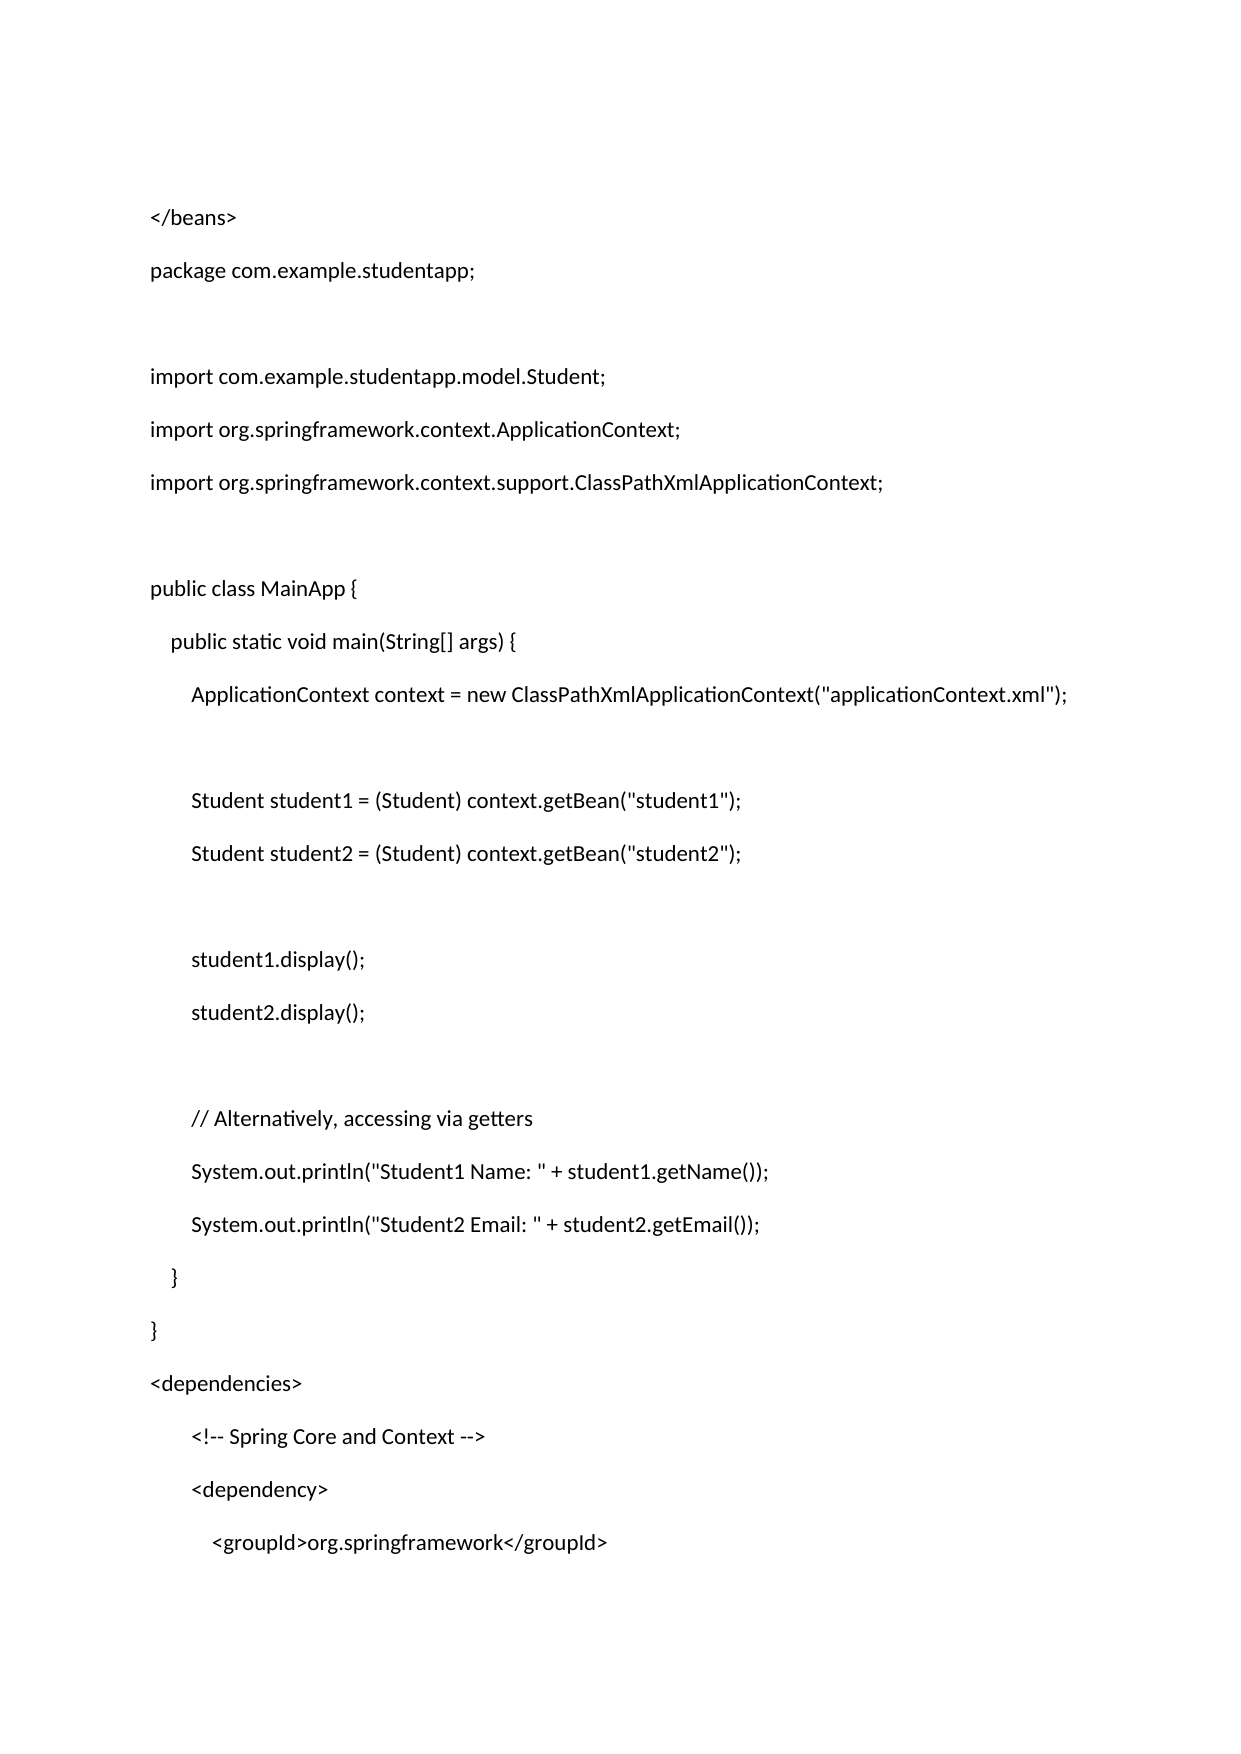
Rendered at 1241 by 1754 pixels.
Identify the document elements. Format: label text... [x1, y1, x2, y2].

text } [150, 1263, 1090, 1291]
text } [150, 1316, 1090, 1344]
text package com.example.studentapp; [150, 256, 1090, 284]
text System.out.println("Student1 Name: " + student1.getName()); [150, 1157, 1090, 1185]
text import org.springframework.context.support.ClassPathXmlApplicationContext; [150, 468, 1090, 496]
text public static void main(String[] args) { [150, 627, 1090, 655]
text <!-- Spring Core and Context --> [150, 1422, 1090, 1451]
text Student student1 = (Student) context.getBean("student1"); [150, 786, 1090, 814]
text ApplicationContext context = new ClassPathXmlApplicationContext("applicationContext.xml"); [150, 680, 1090, 708]
text // Alternatively, accessing via getters [150, 1104, 1090, 1132]
text student1.display(); [150, 945, 1090, 973]
text Student student2 = (Student) context.getBean("student2"); [150, 839, 1090, 867]
text <dependencies> [150, 1369, 1090, 1397]
text student2.display(); [150, 998, 1090, 1026]
text public class MainApp { [150, 574, 1090, 602]
text System.out.println("Student2 Email: " + student2.getEmail()); [150, 1210, 1090, 1238]
text <groupId>org.springframework</groupId> [150, 1528, 1090, 1557]
text <dependency> [150, 1476, 1090, 1503]
text import org.springframework.context.ApplicationContext; [150, 415, 1090, 443]
text </beans> [150, 203, 1090, 231]
text import com.example.studentapp.model.Student; [150, 362, 1090, 390]
